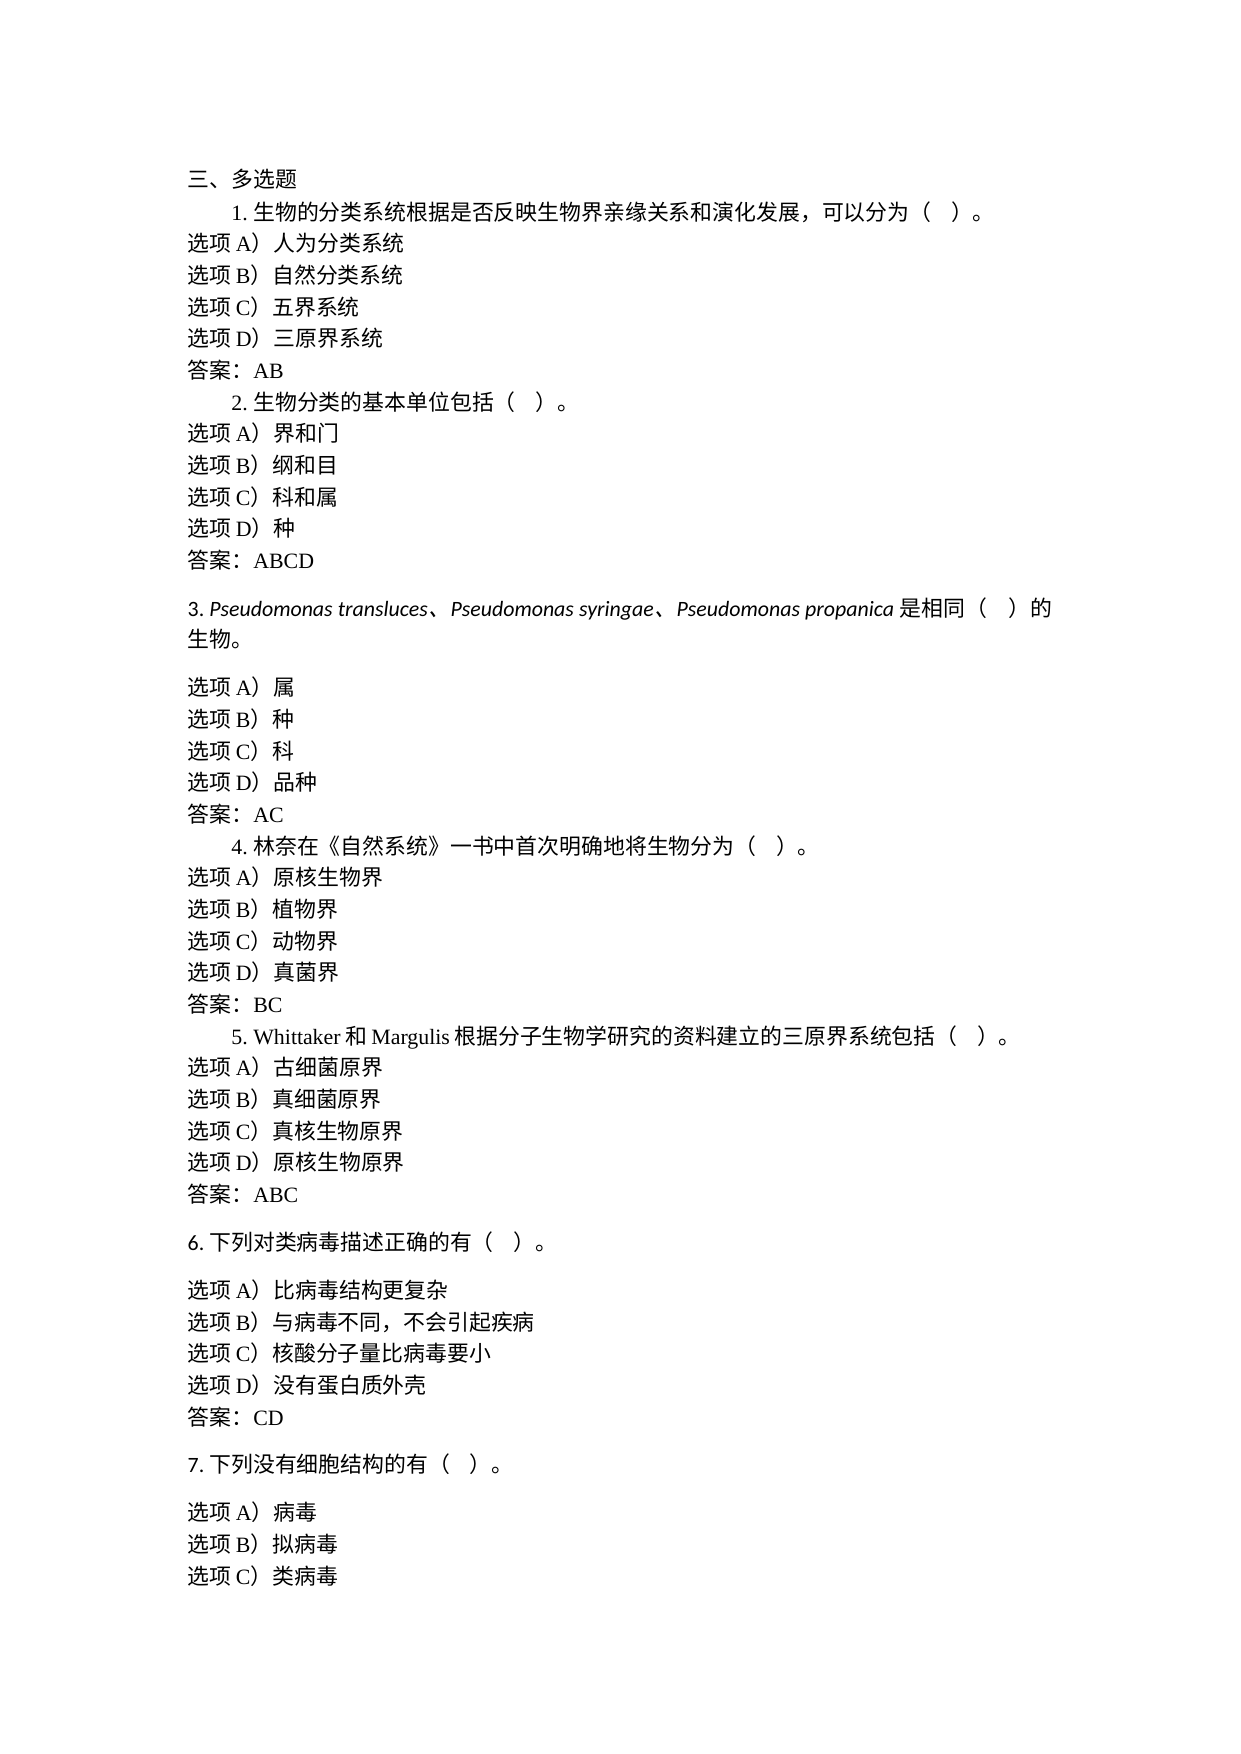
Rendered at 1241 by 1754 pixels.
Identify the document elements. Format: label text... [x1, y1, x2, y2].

text 选项B）拟病毒 [187, 1527, 1053, 1559]
text 选项C）科和属 [187, 479, 1053, 511]
text 选项A）病毒 [187, 1495, 1053, 1527]
text 答案：ABCD [187, 543, 1053, 574]
text 选项D）原核生物原界 [187, 1145, 1053, 1177]
list 林奈在《自然系统》一书中首次明确地将生物分为（ ）。 [187, 829, 1053, 860]
text 选项B）真细菌原界 [187, 1082, 1053, 1114]
text 三、多选题 [187, 162, 1053, 194]
text 选项A）属 [187, 670, 1053, 702]
text 选项A）原核生物界 [187, 860, 1053, 892]
text 答案：AB [187, 353, 1053, 384]
text 选项D）真菌界 [187, 955, 1053, 987]
text 答案：ABC [187, 1177, 1053, 1209]
text 答案：CD [187, 1399, 1053, 1431]
text 选项B）植物界 [187, 892, 1053, 924]
text 选项D）没有蛋白质外壳 [187, 1368, 1053, 1399]
text 选项D）种 [187, 511, 1053, 543]
text 选项B）与病毒不同，不会引起疾病 [187, 1304, 1053, 1336]
text 选项C）类病毒 [187, 1559, 1053, 1590]
text 答案：BC [187, 987, 1053, 1019]
text 选项C）核酸分子量比病毒要小 [187, 1336, 1053, 1368]
text 选项A）古细菌原界 [187, 1050, 1053, 1082]
text 选项D）三原界系统 [187, 321, 1053, 353]
list 生物的分类系统根据是否反映生物界亲缘关系和演化发展，可以分为（ ）。 [187, 194, 1053, 226]
text 选项A）比病毒结构更复杂 [187, 1273, 1053, 1304]
text 选项B）纲和目 [187, 448, 1053, 479]
list 下列没有细胞结构的有（ ）。 [187, 1447, 1053, 1479]
text 选项B）种 [187, 702, 1053, 734]
text 选项C）科 [187, 734, 1053, 765]
text 选项C）五界系统 [187, 289, 1053, 321]
list Whittaker和Margulis根据分子生物学研究的资料建立的三原界系统包括（ ）。 [187, 1019, 1053, 1050]
list 下列对类病毒描述正确的有（ ）。 [187, 1225, 1053, 1257]
text 选项B）自然分类系统 [187, 258, 1053, 289]
text 选项A）人为分类系统 [187, 226, 1053, 258]
list 生物分类的基本单位包括（ ）。 [187, 384, 1053, 416]
list Pseudomonas transluces、Pseudomonas syringae、Pseudomonas propanica是相同（ ）的生物。 [187, 591, 1053, 654]
text 选项C）真核生物原界 [187, 1114, 1053, 1145]
text 选项A）界和门 [187, 416, 1053, 448]
text 选项D）品种 [187, 765, 1053, 797]
text 选项C）动物界 [187, 924, 1053, 955]
text 答案：AC [187, 797, 1053, 829]
